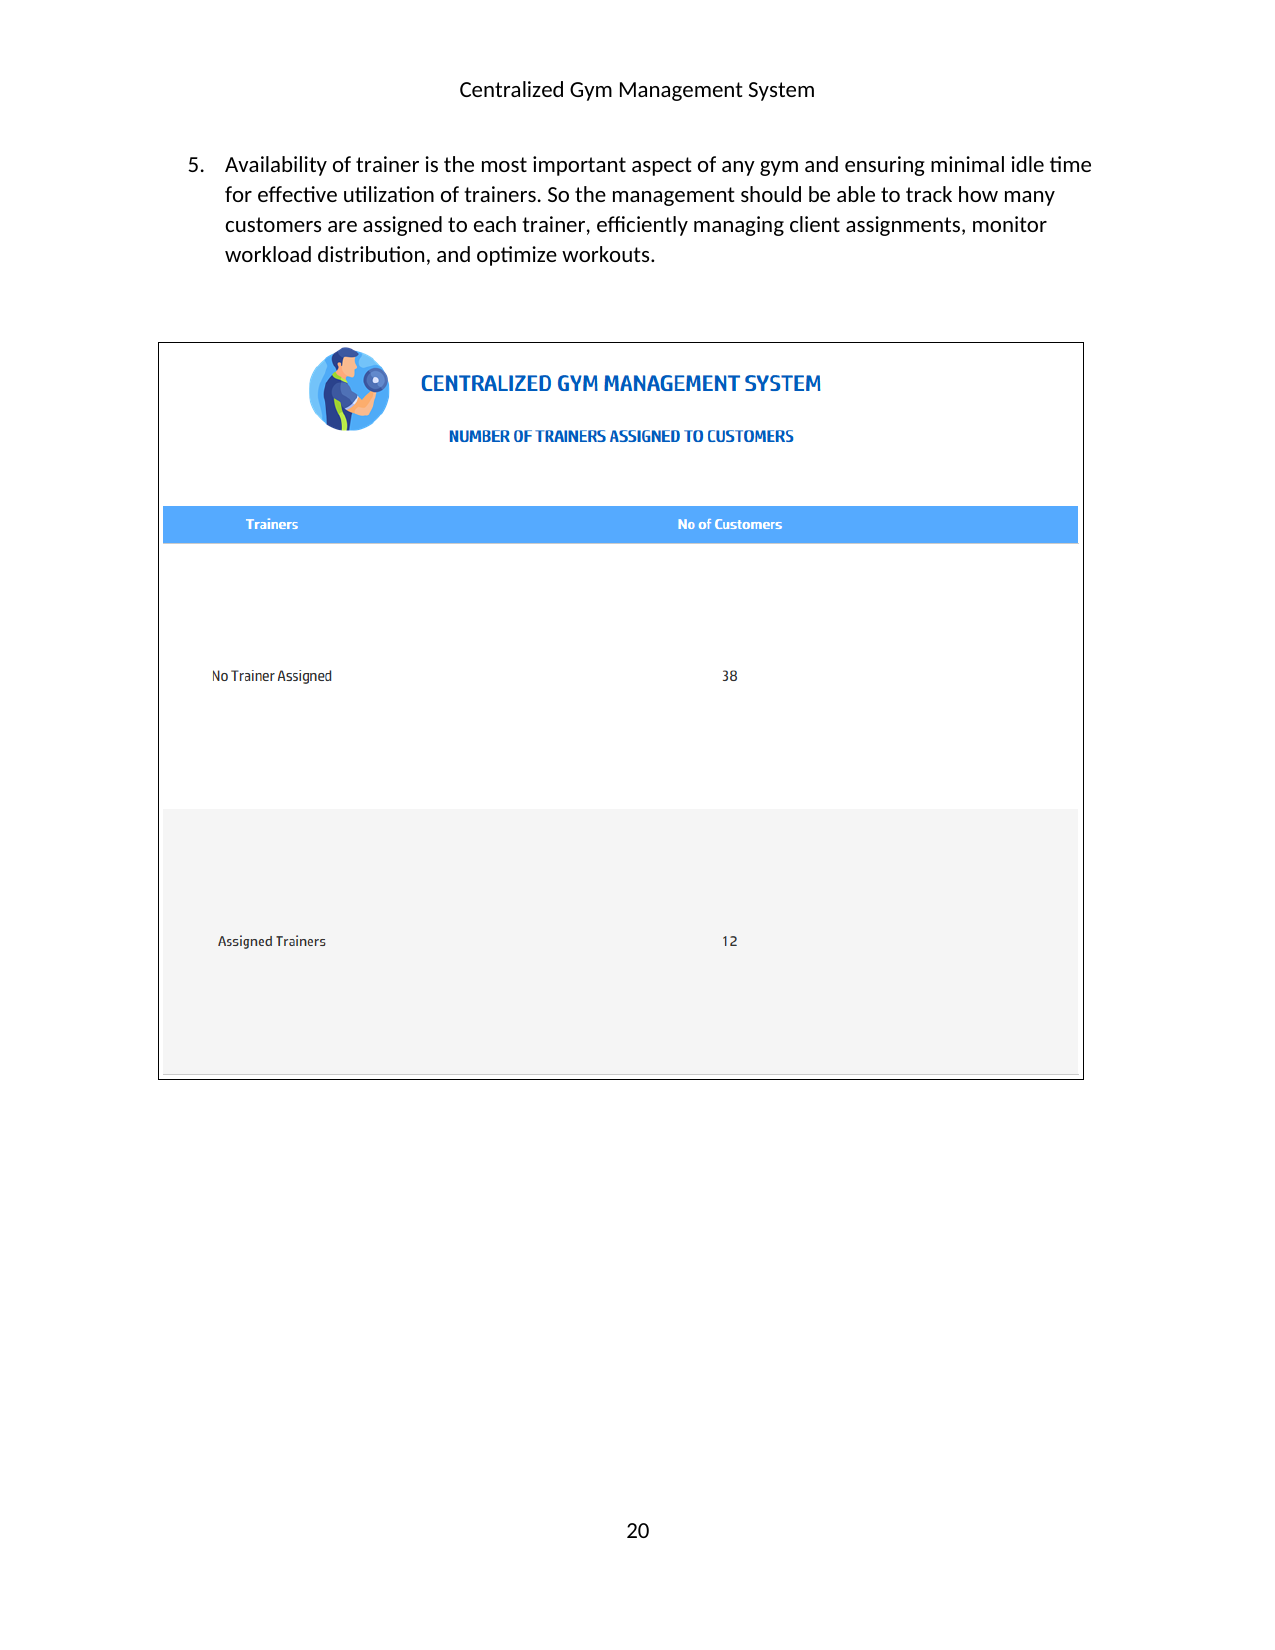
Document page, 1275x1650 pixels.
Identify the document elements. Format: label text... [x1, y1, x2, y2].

list Availability of trainer is the most important aspect of any gym and ensuring minimal idle time for effective utilization of trainers. So the management should be able to track how many customers are assigned to each trainer, efficiently managing client assignments, monitor workload distribution, and optimize workouts. [187, 150, 1125, 269]
picture [150, 334, 1091, 1087]
